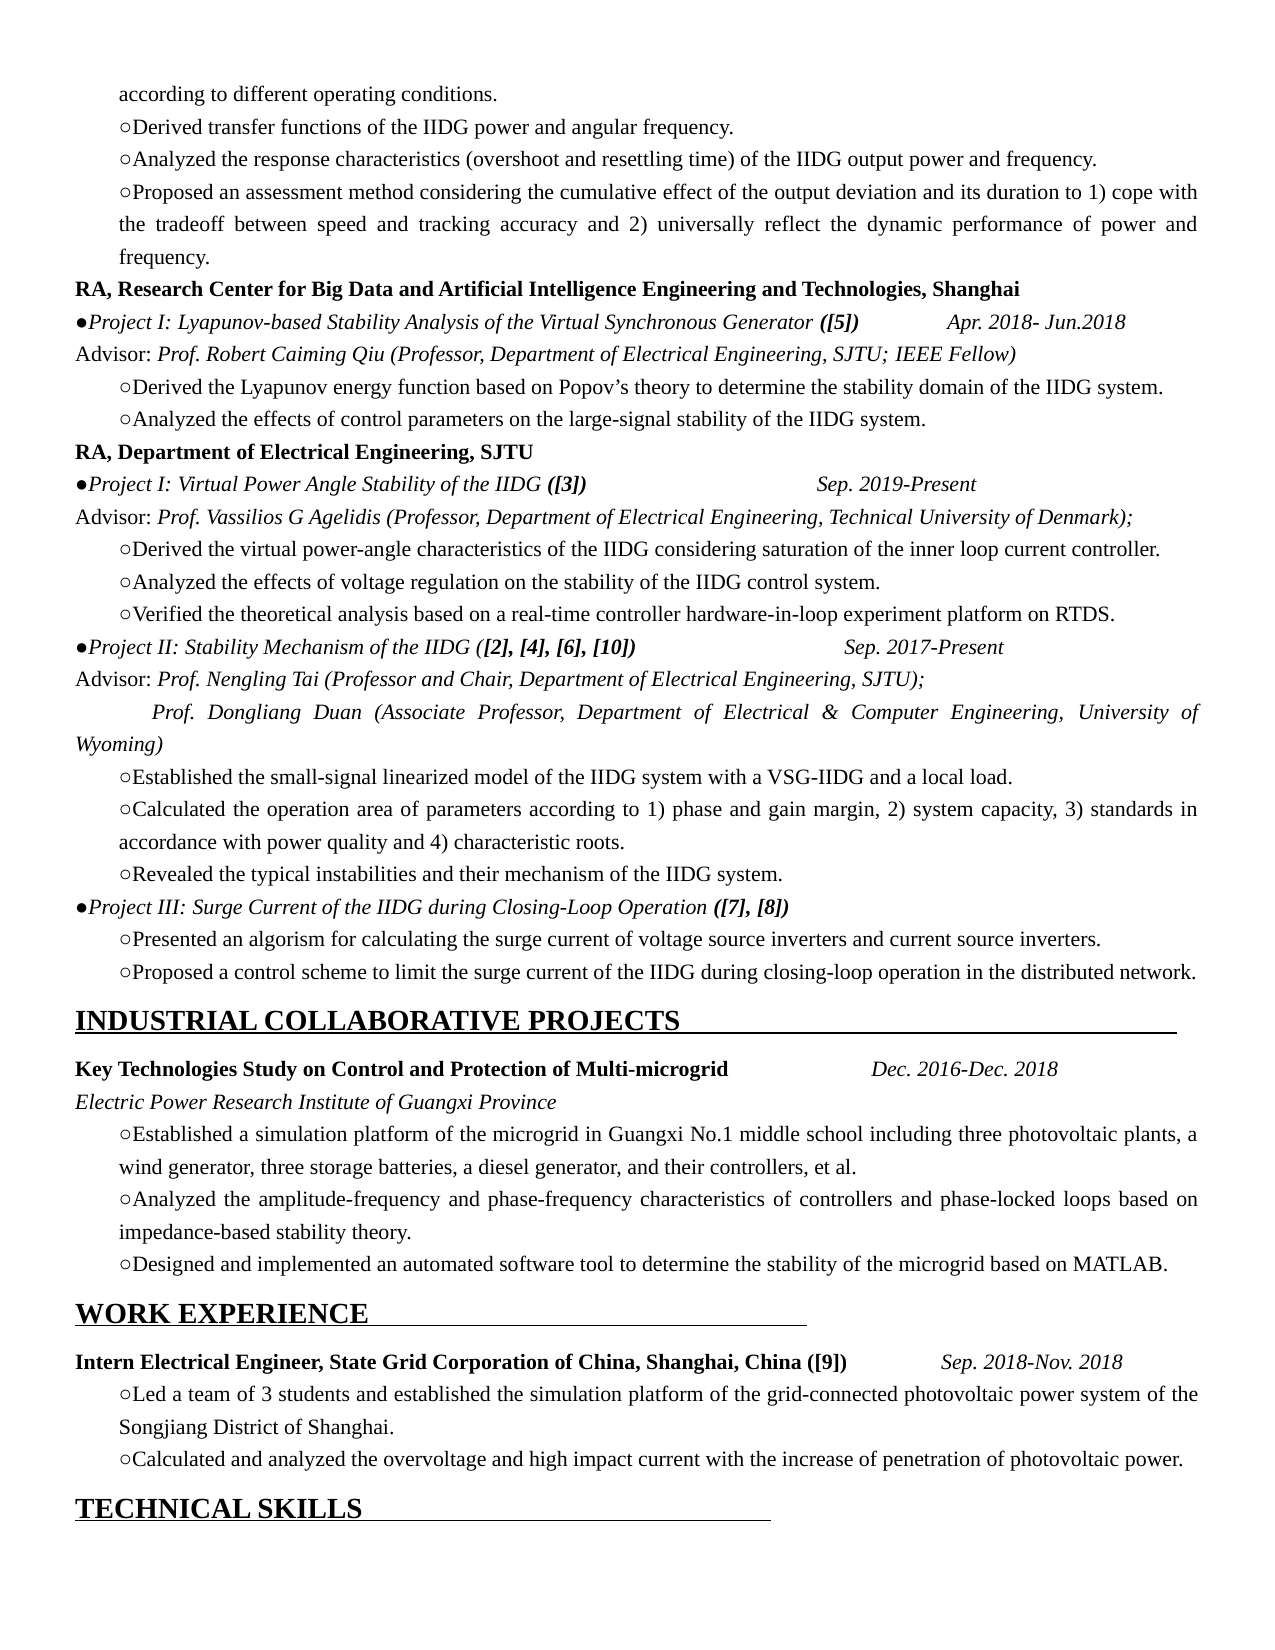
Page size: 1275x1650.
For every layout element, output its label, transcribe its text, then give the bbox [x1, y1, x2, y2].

text ○Proposed an assessment method considering the cumulative effect of the output deviation and its duration to 1) cope with the tradeoff between speed and tracking accuracy and 2) universally reflect the dynamic performance of power and frequency. [119, 175, 1200, 272]
text WORK EXPERIENCE [75, 1280, 1200, 1345]
text ○Analyzed the effects of control parameters on the large-signal stability of the IIDG system. [119, 402, 1200, 435]
text RA, Research Center for Big Data and Artificial Intelligence Engineering and Technologies, Shanghai [75, 272, 1200, 305]
text TECHNICAL SKILLS [75, 1475, 1200, 1540]
text Electric Power Research Institute of Guangxi Province [75, 1085, 1200, 1117]
text Advisor: Prof. Nengling Tai (Professor and Chair, Department of Electrical Engineering, SJTU); [75, 662, 1200, 695]
text Prof. Dongliang Duan (Associate Professor, Department of Electrical & Computer Engineering, University of Wyoming) [75, 695, 1200, 760]
text ○Verified the theoretical analysis based on a real-time controller hardware-in-loop experiment platform on RTDS. [119, 597, 1200, 630]
text ○Presented an algorism for calculating the surge current of voltage source inverters and current source inverters. [119, 922, 1200, 955]
text ○Calculated the operation area of parameters according to 1) phase and gain margin, 2) system capacity, 3) standards in accordance with power quality and 4) characteristic roots. [119, 792, 1200, 857]
text ○Designed and implemented an automated software tool to determine the stability of the microgrid based on MATLAB. [119, 1247, 1200, 1280]
text INDUSTRIAL COLLABORATIVE PROJECTS [75, 987, 1200, 1052]
text ○Analyzed the response characteristics (overshoot and resettling time) of the IIDG output power and frequency. [119, 142, 1200, 175]
text ○Derived the Lyapunov energy function based on Popov’s theory to determine the stability domain of the IIDG system. [119, 370, 1200, 402]
text ○Calculated and analyzed the overvoltage and high impact current with the increase of penetration of photovoltaic power. [119, 1442, 1200, 1475]
text Intern Electrical Engineer, State Grid Corporation of China, Shanghai, China ([9]) Sep. 2018-Nov. 2018 [75, 1345, 1200, 1377]
text Advisor: Prof. Vassilios G Agelidis (Professor, Department of Electrical Engineering, Technical University of Denmark); [75, 500, 1200, 532]
text ○Proposed a control scheme to limit the surge current of the IIDG during closing-loop operation in the distributed network. [119, 955, 1200, 987]
text ○Derived transfer functions of the IIDG power and angular frequency. [119, 110, 1200, 142]
text ●Project I: Lyapunov-based Stability Analysis of the Virtual Synchronous Generator ([5]) Apr. 2018- Jun.2018 [75, 305, 1200, 337]
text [119, 77, 1200, 110]
text Advisor: Prof. Robert Caiming Qiu (Professor, Department of Electrical Engineering, SJTU; IEEE Fellow) [75, 337, 1200, 370]
text ●Project II: Stability Mechanism of the IIDG ([2], [4], [6], [10]) Sep. 2017-Present [75, 630, 1200, 662]
text ○Established a simulation platform of the microgrid in Guangxi No.1 middle school including three photovoltaic plants, a wind generator, three storage batteries, a diesel generator, and their controllers, et al. [119, 1117, 1200, 1182]
text ●Project I: Virtual Power Angle Stability of the IIDG ([3]) Sep. 2019-Present [75, 467, 1200, 500]
text ○Revealed the typical instabilities and their mechanism of the IIDG system. [119, 857, 1200, 890]
text ○Derived the virtual power-angle characteristics of the IIDG considering saturation of the inner loop current controller. [119, 532, 1200, 565]
text ○Analyzed the amplitude-frequency and phase-frequency characteristics of controllers and phase-locked loops based on impedance-based stability theory. [119, 1182, 1200, 1247]
text ○Established the small-signal linearized model of the IIDG system with a VSG-IIDG and a local load. [119, 760, 1200, 792]
text ○Led a team of 3 students and established the simulation platform of the grid-connected photovoltaic power system of the Songjiang District of Shanghai. [119, 1377, 1200, 1442]
text Key Technologies Study on Control and Protection of Multi-microgrid Dec. 2016-Dec. 2018 [75, 1052, 1200, 1085]
text RA, Department of Electrical Engineering, SJTU [75, 435, 1200, 467]
text ●Project III: Surge Current of the IIDG during Closing-Loop Operation ([7], [8]) [75, 890, 1200, 922]
text ○Analyzed the effects of voltage regulation on the stability of the IIDG control system. [119, 565, 1200, 597]
